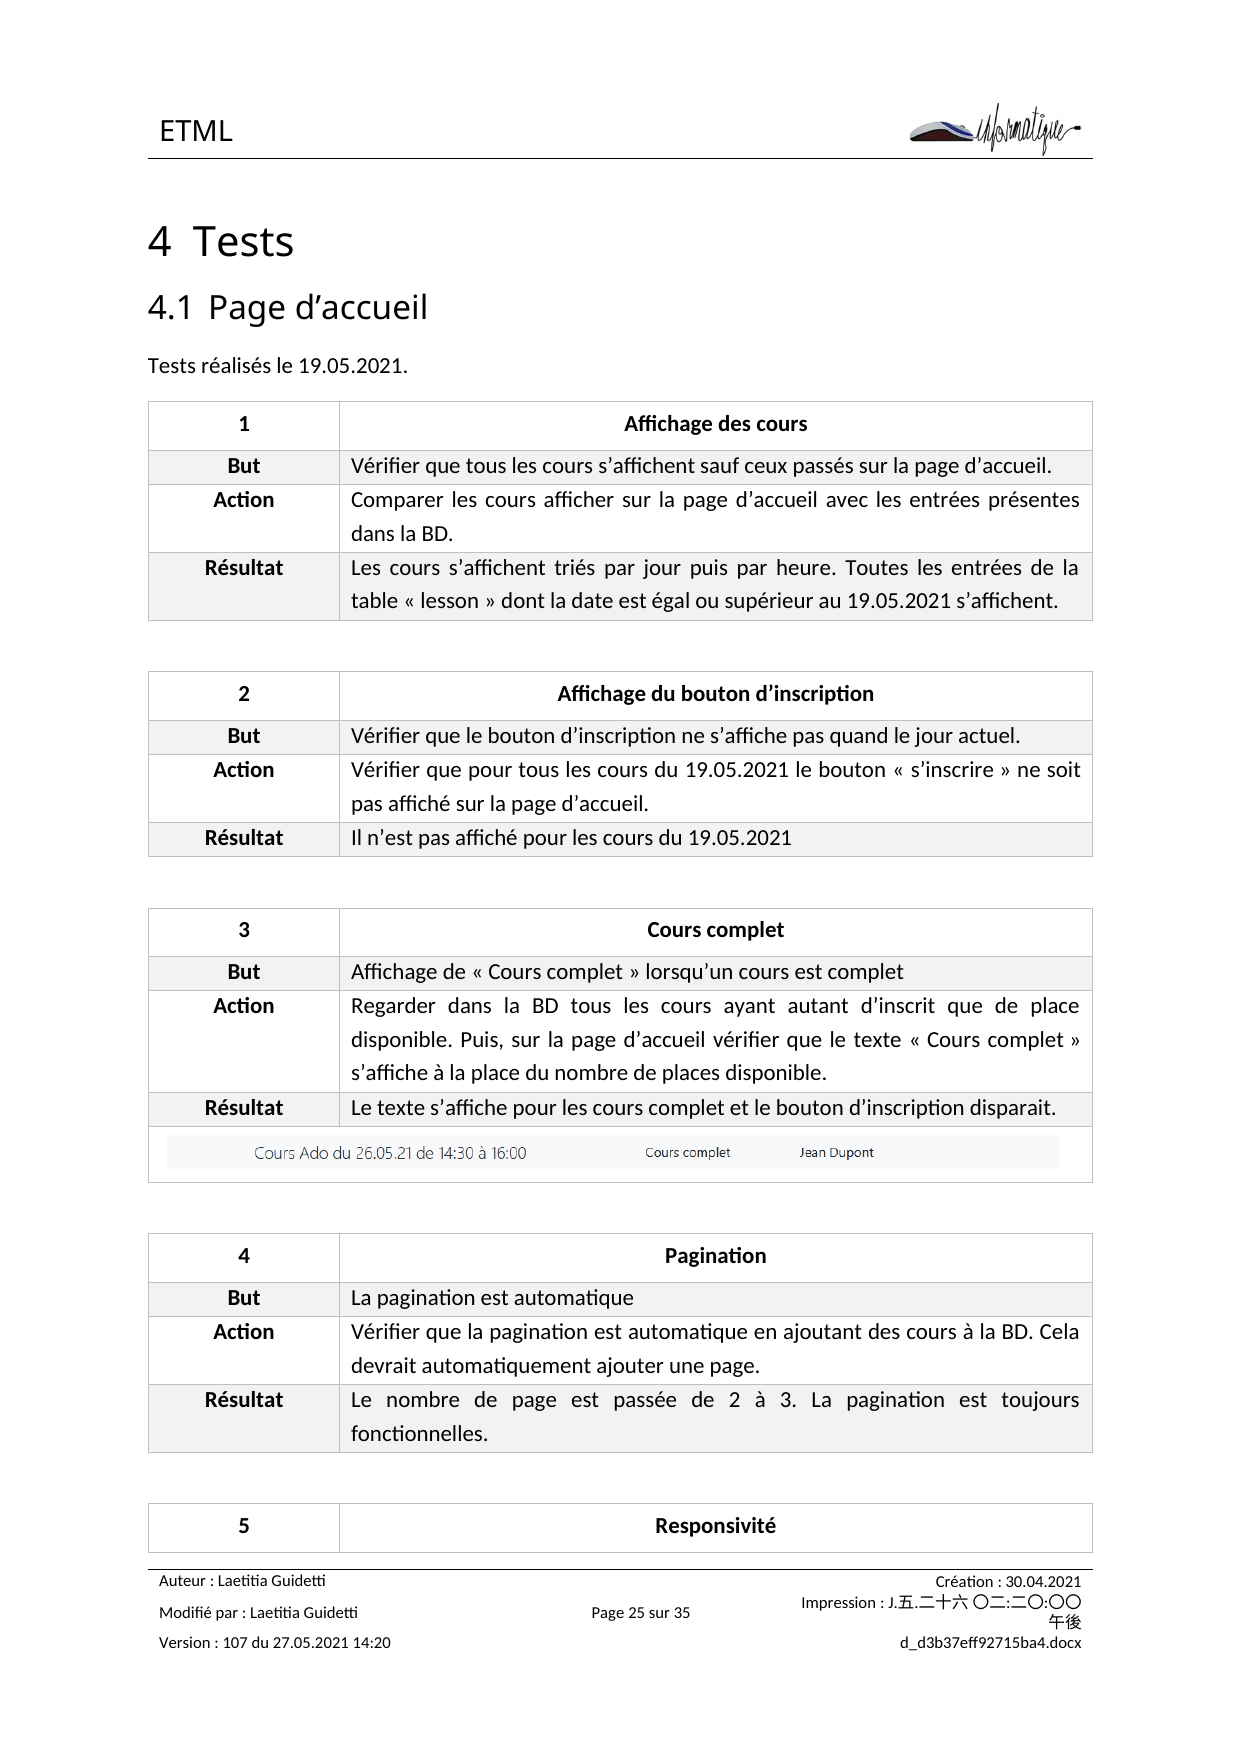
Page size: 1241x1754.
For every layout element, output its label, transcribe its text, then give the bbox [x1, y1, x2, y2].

table_header 5 [149, 1504, 339, 1552]
table_cell But [149, 1283, 339, 1316]
subtitle Tests [148, 212, 1093, 268]
table_header Responsivité [340, 1504, 1092, 1552]
table_header Affichage du bouton d’inscription [340, 672, 1092, 720]
table_cell Vérifier que tous les cours s’affichent sauf ceux passés sur la page d’accueil. [340, 451, 1092, 484]
table_header Affichage des cours [340, 402, 1092, 450]
table_cell Il n’est pas affiché pour les cours du 19.05.2021 [340, 823, 1092, 856]
table_cell Vérifier que le bouton d’inscription ne s’affiche pas quand le jour actuel. [340, 721, 1092, 754]
table_cell Résultat [149, 823, 339, 856]
picture [909, 103, 1082, 156]
table_cell Action [149, 755, 339, 822]
table_cell But [149, 451, 339, 484]
table_cell But [149, 957, 339, 990]
table_cell Regarder dans la BD tous les cours ayant autant d’inscrit que de place disponible. Puis, sur la page d’accueil vérifier que le texte « Cours complet » s’affiche à la place du nombre de places disponible. [340, 991, 1092, 1092]
table_cell La pagination est automatique [340, 1283, 1092, 1316]
table_header Cours complet [340, 909, 1092, 956]
table_cell Vérifier que la pagination est automatique en ajoutant des cours à la BD. Cela devrait automatiquement ajouter une page. [340, 1317, 1092, 1384]
table_cell Résultat [149, 1093, 339, 1126]
subtitle Page d’accueil [148, 284, 1093, 329]
table_header 4 [149, 1234, 339, 1282]
table_cell Action [149, 991, 339, 1092]
picture [159, 1127, 1067, 1177]
table_cell Le nombre de page est passée de 2 à 3. La pagination est toujours fonctionnelles. [340, 1385, 1092, 1452]
table_cell Résultat [149, 553, 339, 620]
table_cell Résultat [149, 1385, 339, 1452]
table_header Pagination [340, 1234, 1092, 1282]
table_header 1 [149, 402, 339, 450]
table_cell [149, 1127, 1092, 1182]
table_cell Vérifier que pour tous les cours du 19.05.2021 le bouton « s’inscrire » ne soit pas affiché sur la page d’accueil. [340, 755, 1092, 822]
table_cell Comparer les cours afficher sur la page d’accueil avec les entrées présentes dans la BD. [340, 485, 1092, 552]
table_cell Action [149, 485, 339, 552]
table_cell Affichage de « Cours complet » lorsqu’un cours est complet [340, 957, 1092, 990]
table_header 2 [149, 672, 339, 720]
table_cell But [149, 721, 339, 754]
text Tests réalisés le 19.05.2021. [148, 351, 1093, 379]
table_cell Action [149, 1317, 339, 1384]
table_cell Le texte s’affiche pour les cours complet et le bouton d’inscription disparait. [340, 1093, 1092, 1126]
table_cell Les cours s’affichent triés par jour puis par heure. Toutes les entrées de la table « lesson » dont la date est égal ou supérieur au 19.05.2021 s’affichent. [340, 553, 1092, 620]
table_header 3 [149, 909, 339, 956]
